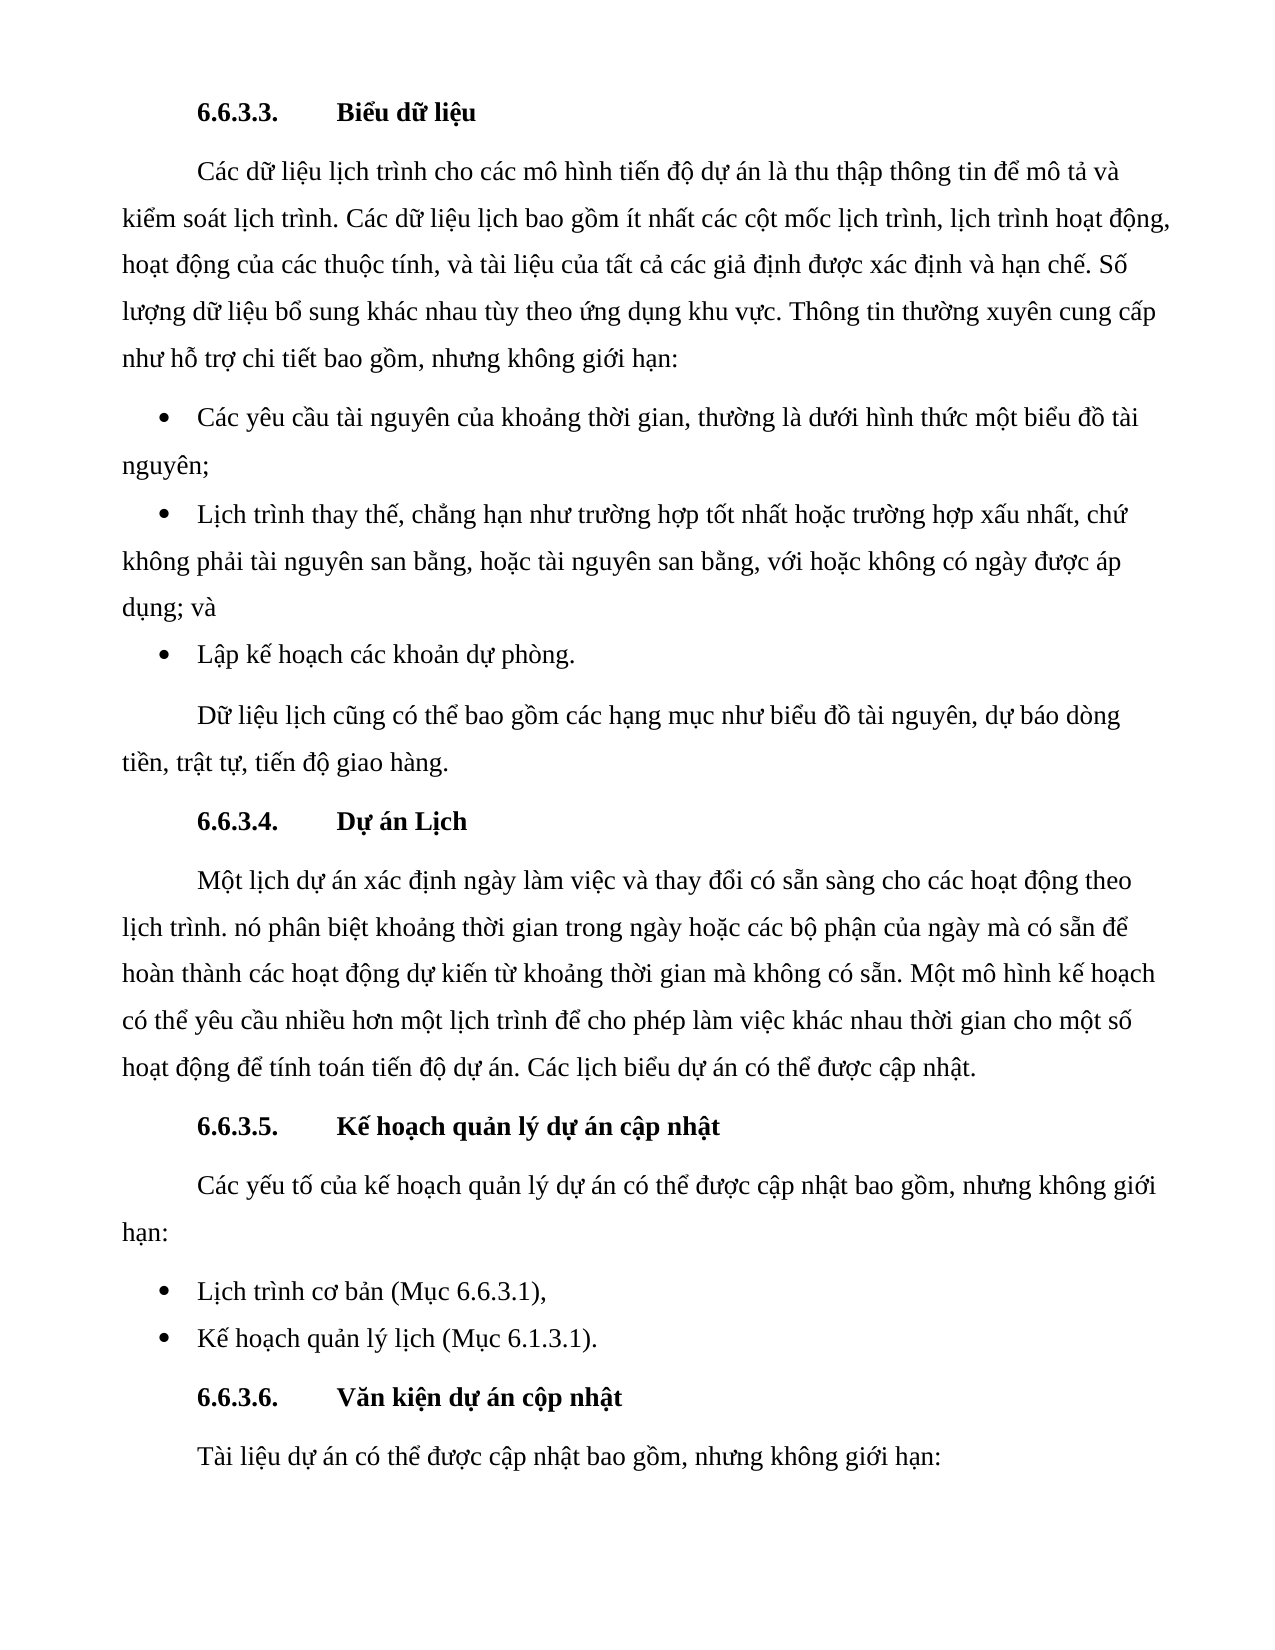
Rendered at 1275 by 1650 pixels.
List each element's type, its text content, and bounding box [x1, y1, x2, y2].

text Một lịch dự án xác định ngày làm việc và thay đổi có sẵn sàng cho các hoạt động theo lịch trình. nó phân biệt khoảng thời gian trong ngày hoặc các bộ phận của ngày mà có sẵn để hoàn thành các hoạt động dự kiến từ khoảng thời gian mà không có sẵn. Một mô hình kế hoạch có thể yêu cầu nhiều hơn một lịch trình để cho phép làm việc khác nhau thời gian cho một số hoạt động để tính toán tiến độ dự án. Các lịch biểu dự án có thể được cập nhật. [122, 864, 1172, 1082]
text 6.6.3.4. Dự án Lịch [122, 805, 1172, 836]
text Các yếu tố của kế hoạch quản lý dự án có thể được cập nhật bao gồm, nhưng không giới hạn: [122, 1169, 1172, 1247]
text 6.6.3.5. Kế hoạch quản lý dự án cập nhật [122, 1110, 1172, 1141]
text Dữ liệu lịch cũng có thể bao gồm các hạng mục như biểu đồ tài nguyên, dự báo dòng tiền, trật tự, tiến độ giao hàng. [122, 699, 1172, 777]
text 6.6.3.6. Văn kiện dự án cộp nhật [122, 1381, 1172, 1412]
text Các dữ liệu lịch trình cho các mô hình tiến độ dự án là thu thập thông tin để mô tả và kiểm soát lịch trình. Các dữ liệu lịch bao gồm ít nhất các cột mốc lịch trình, lịch trình hoạt động, hoạt động của các thuộc tính, và tài liệu của tất cả các giả định được xác định và hạn chế. Số lượng dữ liệu bổ sung khác nhau tùy theo ứng dụng khu vực. Thông tin thường xuyên cung cấp như hỗ trợ chi tiết bao gồm, nhưng không giới hạn: [122, 155, 1172, 373]
text 6.6.3.3. Biểu dữ liệu [122, 96, 1172, 127]
list Lịch trình cơ bản (Mục 6.6.3.1), [122, 1275, 1172, 1306]
list Lập kế hoạch các khoản dự phòng. [122, 638, 1172, 670]
list Lịch trình thay thế, chẳng hạn như trường hợp tốt nhất hoặc trường hợp xấu nhất, chứ không phải tài nguyên san bằng, hoặc tài nguyên san bằng, với hoặc không có ngày được áp dụng; và [122, 498, 1172, 622]
text Tài liệu dự án có thể được cập nhật bao gồm, nhưng không giới hạn: [122, 1440, 1172, 1471]
list Các yêu cầu tài nguyên của khoảng thời gian, thường là dưới hình thức một biểu đồ tài nguyên; [122, 401, 1172, 482]
list Kế hoạch quản lý lịch (Mục 6.1.3.1). [122, 1322, 1172, 1353]
